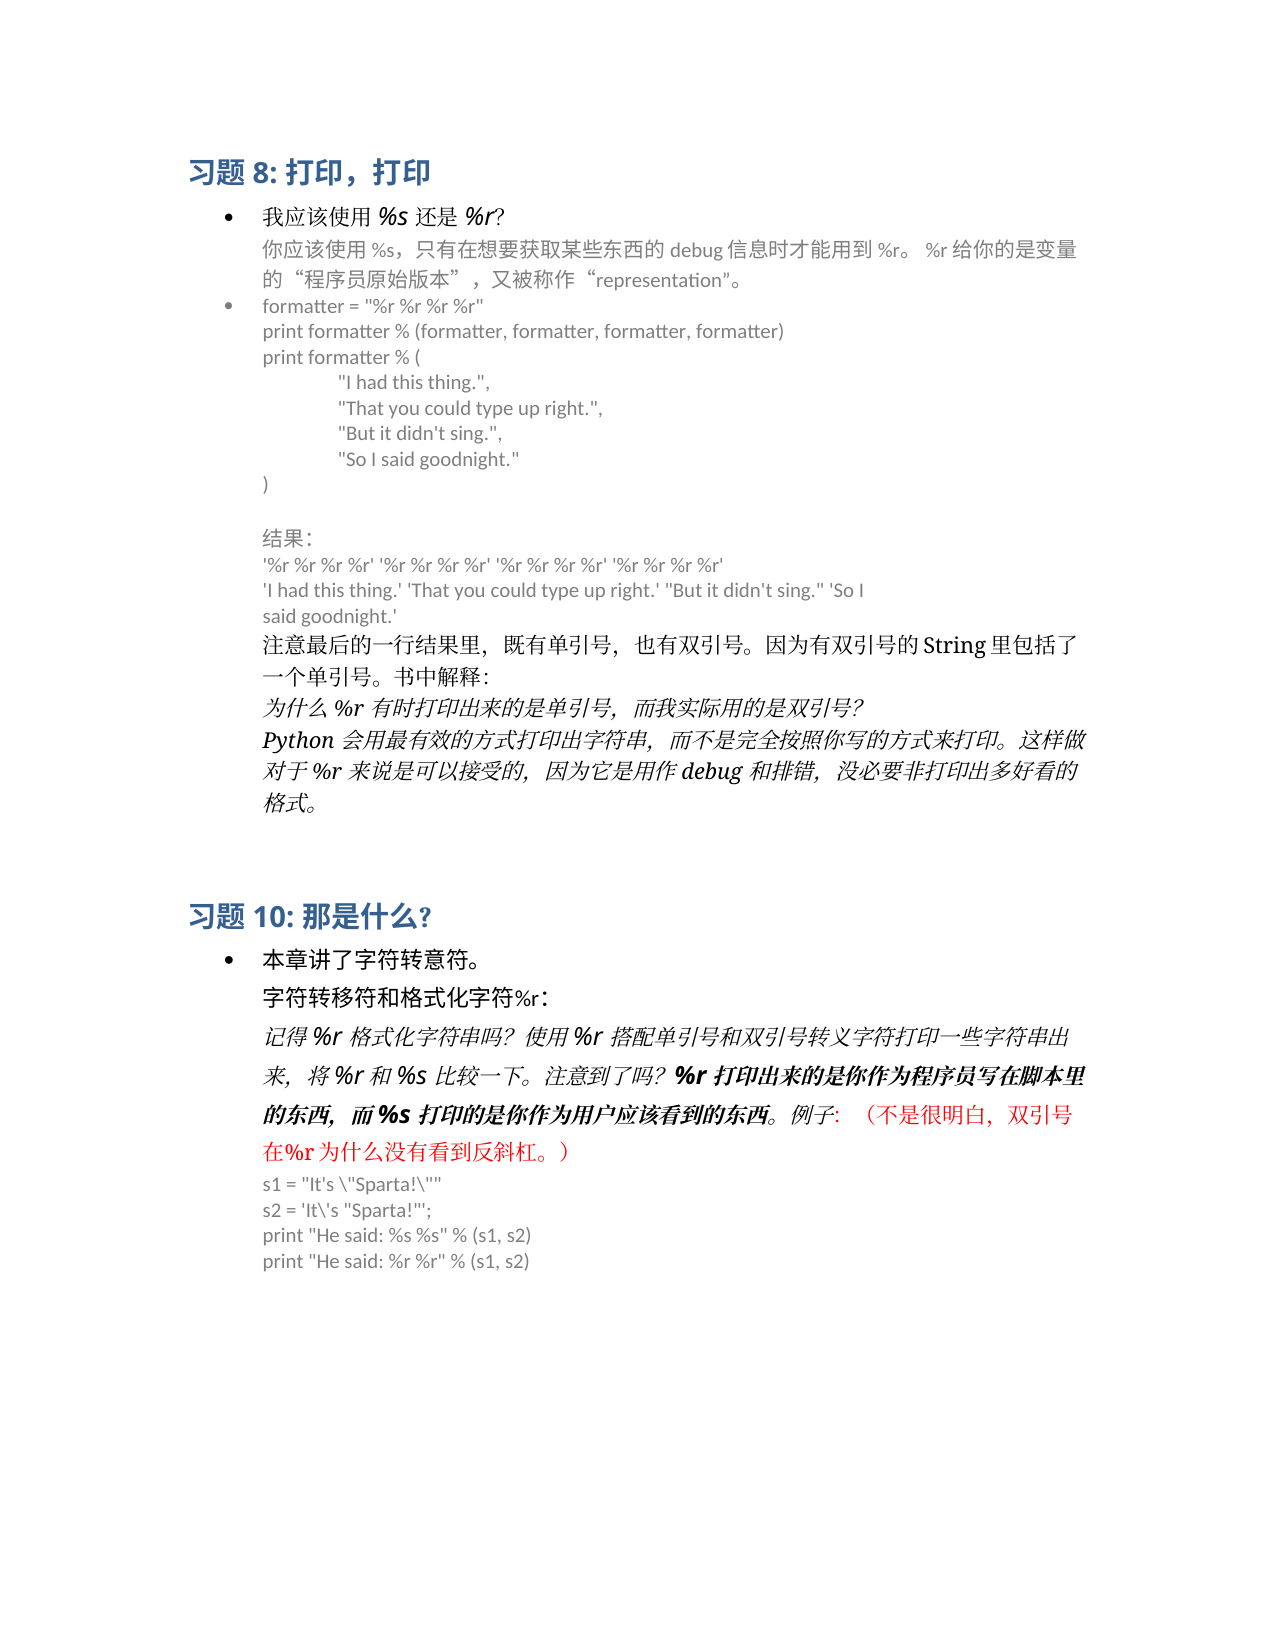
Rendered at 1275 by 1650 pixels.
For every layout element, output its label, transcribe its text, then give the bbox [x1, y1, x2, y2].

list 'I had this thing.' 'That you could type up right.' "But it didn't sing." 'So I [262, 578, 1087, 603]
list print "He said: %s %s" % (s1, s2) [262, 1222, 1087, 1248]
list 注意最后的一行结果里，既有单引号，也有双引号。因为有双引号的String里包括了一个单引号。书中解释： [262, 628, 1087, 691]
list "But it didn't sing.", [337, 420, 1087, 446]
list 你应该使用 %s，只有在想要获取某些东西的 debug信息时才能用到 %r。 %r 给你的是变量的“程序员原始版本”，又被称作“representation”。 [262, 233, 1087, 293]
list s1 = "It's \"Sparta!\"" [262, 1172, 1087, 1197]
subtitle 习题 10: 那是什么? [187, 893, 1087, 936]
list print formatter % ( [262, 344, 1087, 369]
list s2 = 'It\'s "Sparta!"'; [262, 1197, 1087, 1222]
list 为什么 %r 有时打印出来的是单引号，而我实际用的是双引号？ [262, 691, 1087, 723]
list said goodnight.' [262, 603, 1087, 628]
list 字符转移符和格式化字符%r： 记得 %r 格式化字符串吗？使用 %r 搭配单引号和双引号转义字符打印一些字符串出来，将 %r和 %s 比较一下。注意到了吗？%r 打印出来的是你作为程序员写在脚本里的东西，而 %s 打印的是你作为用户应该看到的东西。例子：（不是很明白，双引号在%r为什么没有看到反斜杠。） [262, 980, 1087, 1167]
list print "He said: %r %r" % (s1, s2) [262, 1248, 1087, 1273]
list '%r %r %r %r' '%r %r %r %r' '%r %r %r %r' '%r %r %r %r' [262, 552, 1087, 578]
list print formatter % (formatter, formatter, formatter, formatter) [262, 319, 1087, 344]
list Python 会用最有效的方式打印出字符串，而不是完全按照你写的方式来打印。这样做对于 %r 来说是可以接受的，因为它是用作 debug 和排错，没必要非打印出多好看的格式。 [262, 723, 1087, 818]
list 结果： [262, 522, 1087, 552]
list "I had this thing.", [337, 369, 1087, 395]
list 我应该使用 %s 还是 %r？ [225, 199, 1087, 233]
list formatter = "%r %r %r %r" [225, 293, 1087, 319]
list "That you could type up right.", [337, 395, 1087, 420]
list "So I said goodnight." [337, 446, 1087, 471]
subtitle 习题 8: 打印，打印 [187, 150, 1087, 192]
list 本章讲了字符转意符。 [225, 942, 1087, 975]
list ) [262, 471, 1087, 497]
